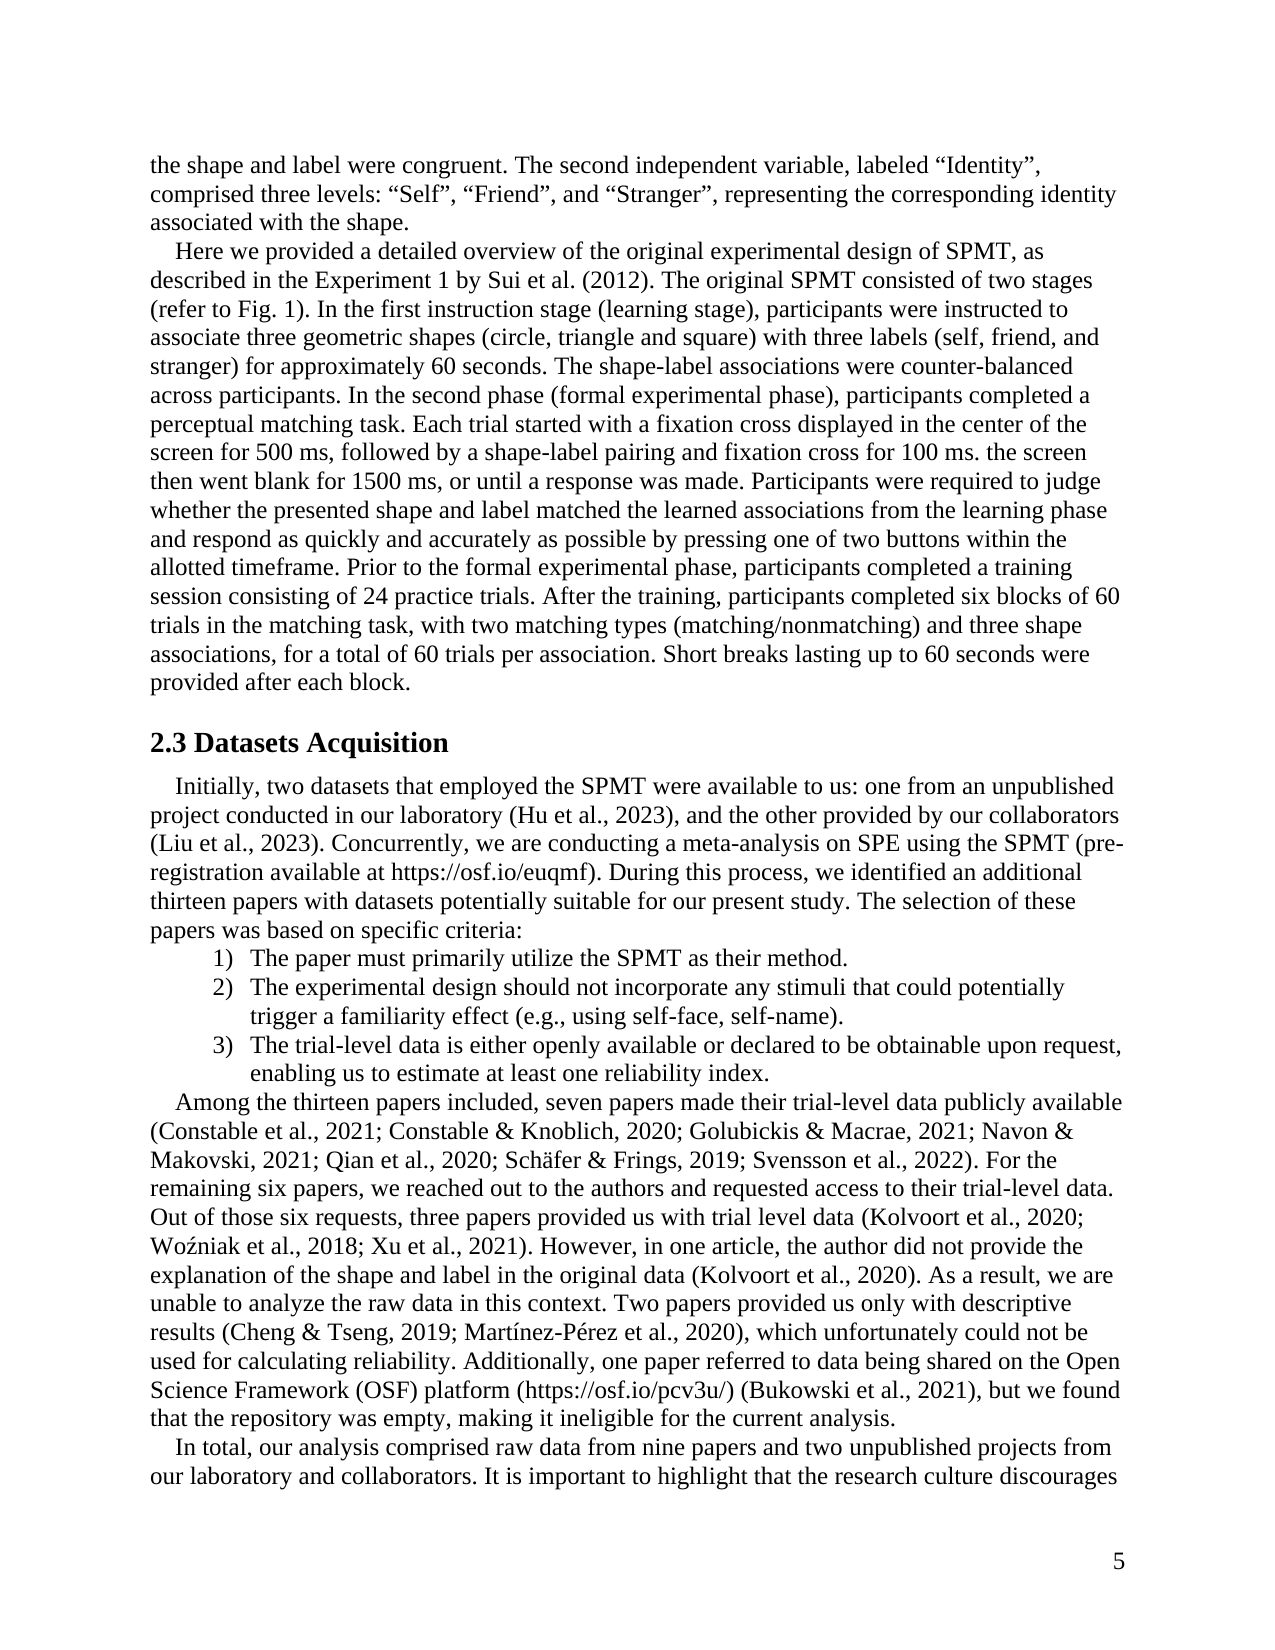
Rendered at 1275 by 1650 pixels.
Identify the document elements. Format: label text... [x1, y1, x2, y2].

list The experimental design should not incorporate any stimuli that could potentially trigger a familiarity effect (e.g., using self-face, self-name). [212, 972, 1125, 1030]
list The trial-level data is either openly available or declared to be obtainable upon request, enabling us to estimate at least one reliability index. [212, 1030, 1125, 1087]
subtitle 2.3 Datasets Acquisition [150, 725, 1125, 758]
text Here we provided a detailed overview of the original experimental design of SPMT, as described in the Experiment 1 by Sui et al. (2012). The original SPMT consisted of two stages (refer to Fig. 1). In the first instruction stage (learning stage), participants were instructed to associate three geometric shapes (circle, triangle and square) with three labels (self, friend, and stranger) for approximately 60 seconds. The shape-label associations were counter-balanced across participants. In the second phase (formal experimental phase), participants completed a perceptual matching task. Each trial started with a fixation cross displayed in the center of the screen for 500 ms, followed by a shape-label pairing and fixation cross for 100 ms. the screen then went blank for 1500 ms, or until a response was made. Participants were required to judge whether the presented shape and label matched the learned associations from the learning phase and respond as quickly and accurately as possible by pressing one of two buttons within the allotted timeframe. Prior to the formal experimental phase, participants completed a training session consisting of 24 practice trials. After the training, participants completed six blocks of 60 trials in the matching task, with two matching types (matching/nonmatching) and three shape associations, for a total of 60 trials per association. Short breaks lasting up to 60 seconds were provided after each block. [150, 236, 1125, 696]
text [150, 150, 1125, 236]
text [150, 1432, 1125, 1490]
text Initially, two datasets that employed the SPMT were available to us: one from an unpublished project conducted in our laboratory (Hu et al., 2023), and the other provided by our collaborators (Liu et al., 2023). Concurrently, we are conducting a meta-analysis on SPE using the SPMT (pre-registration available at https://osf.io/euqmf). During this process, we identified an additional thirteen papers with datasets potentially suitable for our present study. The selection of these papers was based on specific criteria: [150, 771, 1125, 943]
text Among the thirteen papers included, seven papers made their trial-level data publicly available (Constable et al., 2021; Constable & Knoblich, 2020; Golubickis & Macrae, 2021; Navon & Makovski, 2021; Qian et al., 2020; Schäfer & Frings, 2019; Svensson et al., 2022). For the remaining six papers, we reached out to the authors and requested access to their trial-level data. Out of those six requests, three papers provided us with trial level data (Kolvoort et al., 2020; Woźniak et al., 2018; Xu et al., 2021). However, in one article, the author did not provide the explanation of the shape and label in the original data (Kolvoort et al., 2020). As a result, we are unable to analyze the raw data in this context. Two papers provided us only with descriptive results (Cheng & Tseng, 2019; Martínez-Pérez et al., 2020), which unfortunately could not be used for calculating reliability. Additionally, one paper referred to data being shared on the Open Science Framework (OSF) platform (https://osf.io/pcv3u/) (Bukowski et al., 2021), but we found that the repository was empty, making it ineligible for the current analysis. [150, 1087, 1125, 1432]
list The paper must primarily utilize the SPMT as their method. [212, 943, 1125, 972]
